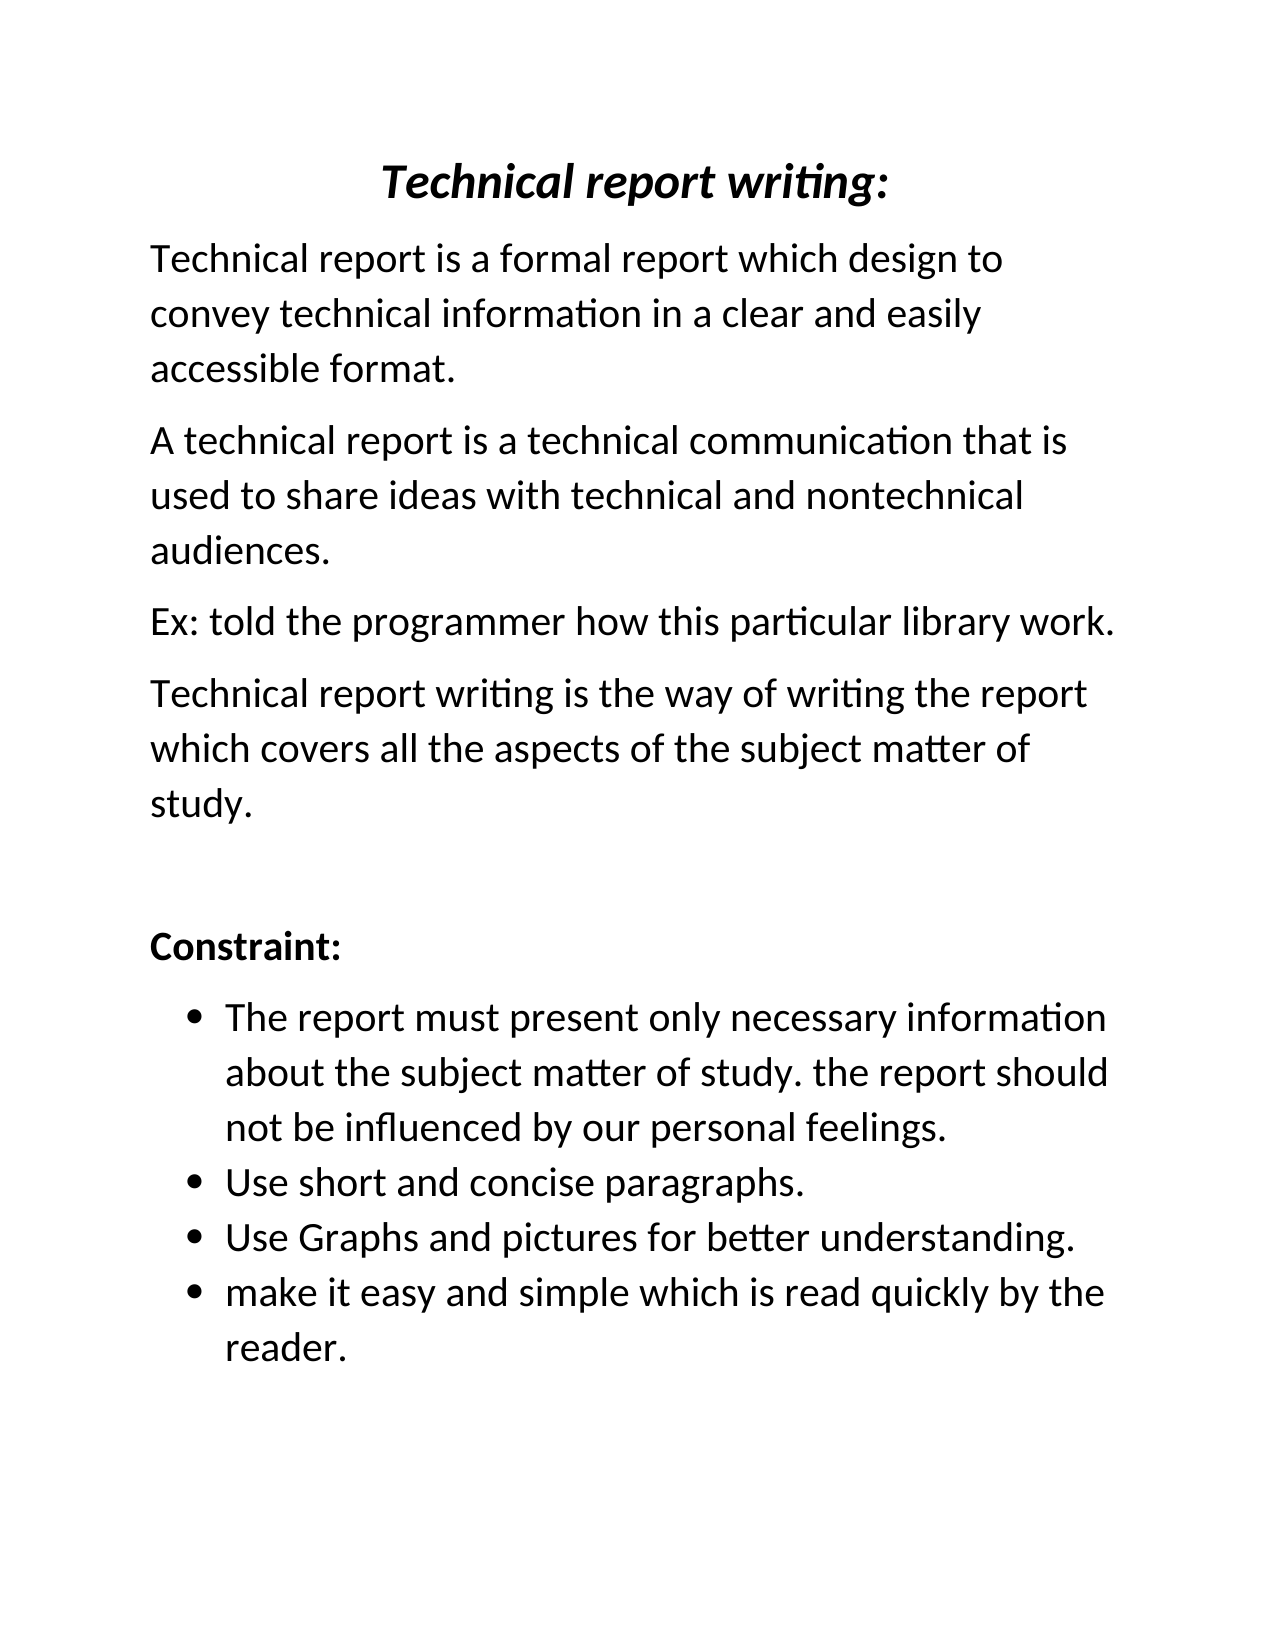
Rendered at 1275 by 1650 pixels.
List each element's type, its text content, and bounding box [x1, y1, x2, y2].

text Ex: told the programmer how this particular library work. [150, 595, 1125, 646]
text Technical report writing: [150, 150, 1125, 211]
text A technical report is a technical communication that is used to share ideas with technical and nontechnical audiences. [150, 414, 1125, 574]
text Technical report writing is the way of writing the report which covers all the aspects of the subject matter of study. [150, 667, 1125, 827]
text Constraint: [150, 920, 1125, 971]
list Use short and concise paragraphs. [187, 1156, 1125, 1207]
text Technical report is a formal report which design to convey technical information in a clear and easily accessible format. [150, 232, 1125, 393]
list The report must present only necessary information about the subject matter of study. the report should not be influenced by our personal feelings. [187, 991, 1125, 1152]
list Use Graphs and pictures for better understanding. [187, 1211, 1125, 1262]
list make it easy and simple which is read quickly by the reader. [187, 1266, 1125, 1371]
